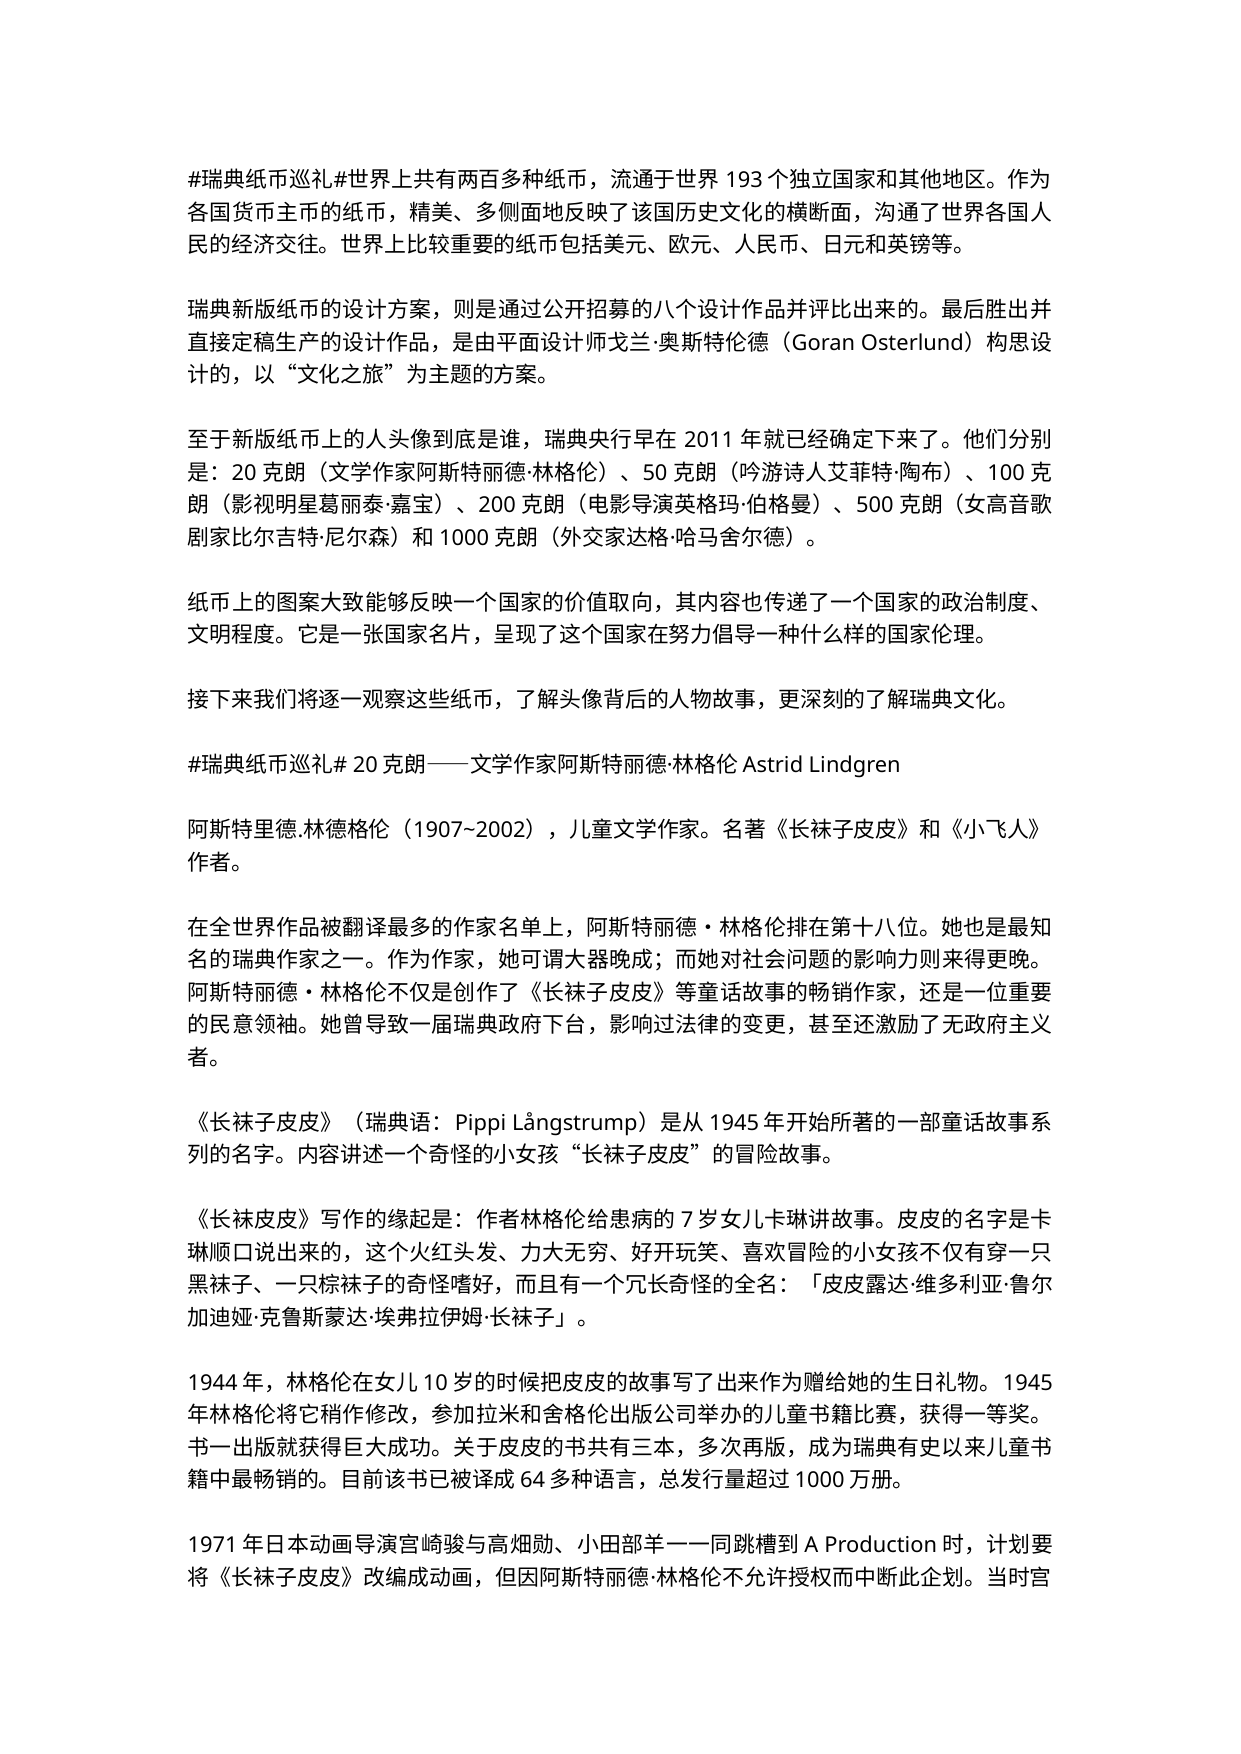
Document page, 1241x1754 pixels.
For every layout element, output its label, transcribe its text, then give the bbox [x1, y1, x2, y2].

text 《长袜子皮皮》（瑞典语：Pippi Långstrump）是从1945年开始所著的一部童话故事系列的名字。内容讲述一个奇怪的小女孩“长袜子皮皮”的冒险故事。 [187, 1104, 1053, 1169]
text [187, 1527, 1053, 1592]
text #瑞典纸币巡礼#世界上共有两百多种纸币，流通于世界193个独立国家和其他地区。作为各国货币主币的纸币，精美、多侧面地反映了该国历史文化的横断面，沟通了世界各国人民的经济交往。世界上比较重要的纸币包括美元、欧元、人民币、日元和英镑等。 [187, 162, 1053, 259]
text 《长袜皮皮》写作的缘起是：作者林格伦给患病的7岁女儿卡琳讲故事。皮皮的名字是卡琳顺口说出来的，这个火红头发、力大无穷、好开玩笑、喜欢冒险的小女孩不仅有穿一只黑袜子、一只棕袜子的奇怪嗜好，而且有一个冗长奇怪的全名：「皮皮露达·维多利亚·鲁尔加迪娅·克鲁斯蒙达·埃弗拉伊姆·长袜子」。 [187, 1202, 1053, 1332]
text #瑞典纸币巡礼# 20克朗——文学作家阿斯特丽德·林格伦Astrid Lindgren [187, 747, 1053, 779]
text 接下来我们将逐一观察这些纸币，了解头像背后的人物故事，更深刻的了解瑞典文化。 [187, 682, 1053, 714]
text 1944年，林格伦在女儿10岁的时候把皮皮的故事写了出来作为赠给她的生日礼物。1945年林格伦将它稍作修改，参加拉米和舍格伦出版公司举办的儿童书籍比赛，获得一等奖。书一出版就获得巨大成功。关于皮皮的书共有三本，多次再版，成为瑞典有史以来儿童书籍中最畅销的。目前该书已被译成64多种语言，总发行量超过1000万册。 [187, 1364, 1053, 1494]
text 至于新版纸币上的人头像到底是谁，瑞典央行早在 2011 年就已经确定下来了。他们分别是：20 克朗（文学作家阿斯特丽德·林格伦）、50 克朗（吟游诗人艾菲特·陶布）、100 克朗（影视明星葛丽泰·嘉宝）、200 克朗（电影导演英格玛·伯格曼）、500 克朗（女高音歌剧家比尔吉特·尼尔森）和 1000 克朗（外交家达格·哈马舍尔德）。 [187, 422, 1053, 552]
text 瑞典新版纸币的设计方案，则是通过公开招募的八个设计作品并评比出来的。最后胜出并直接定稿生产的设计作品，是由平面设计师戈兰·奥斯特伦德（Goran Osterlund）构思设计的，以“文化之旅”为主题的方案。 [187, 292, 1053, 389]
text 在全世界作品被翻译最多的作家名单上，阿斯特丽德•林格伦排在第十八位。她也是最知名的瑞典作家之一。作为作家，她可谓大器晚成；而她对社会问题的影响力则来得更晚。阿斯特丽德•林格伦不仅是创作了《长袜子皮皮》等童话故事的畅销作家，还是一位重要的民意领袖。她曾导致一届瑞典政府下台，影响过法律的变更，甚至还激励了无政府主义者。 [187, 909, 1053, 1072]
text 阿斯特里德.林德格伦（1907~2002），儿童文学作家。名著《长袜子皮皮》和《小飞人》作者。 [187, 812, 1053, 877]
text 纸币上的图案大致能够反映一个国家的价值取向，其内容也传递了一个国家的政治制度、文明程度。它是一张国家名片，呈现了这个国家在努力倡导一种什么样的国家伦理。 [187, 584, 1053, 649]
